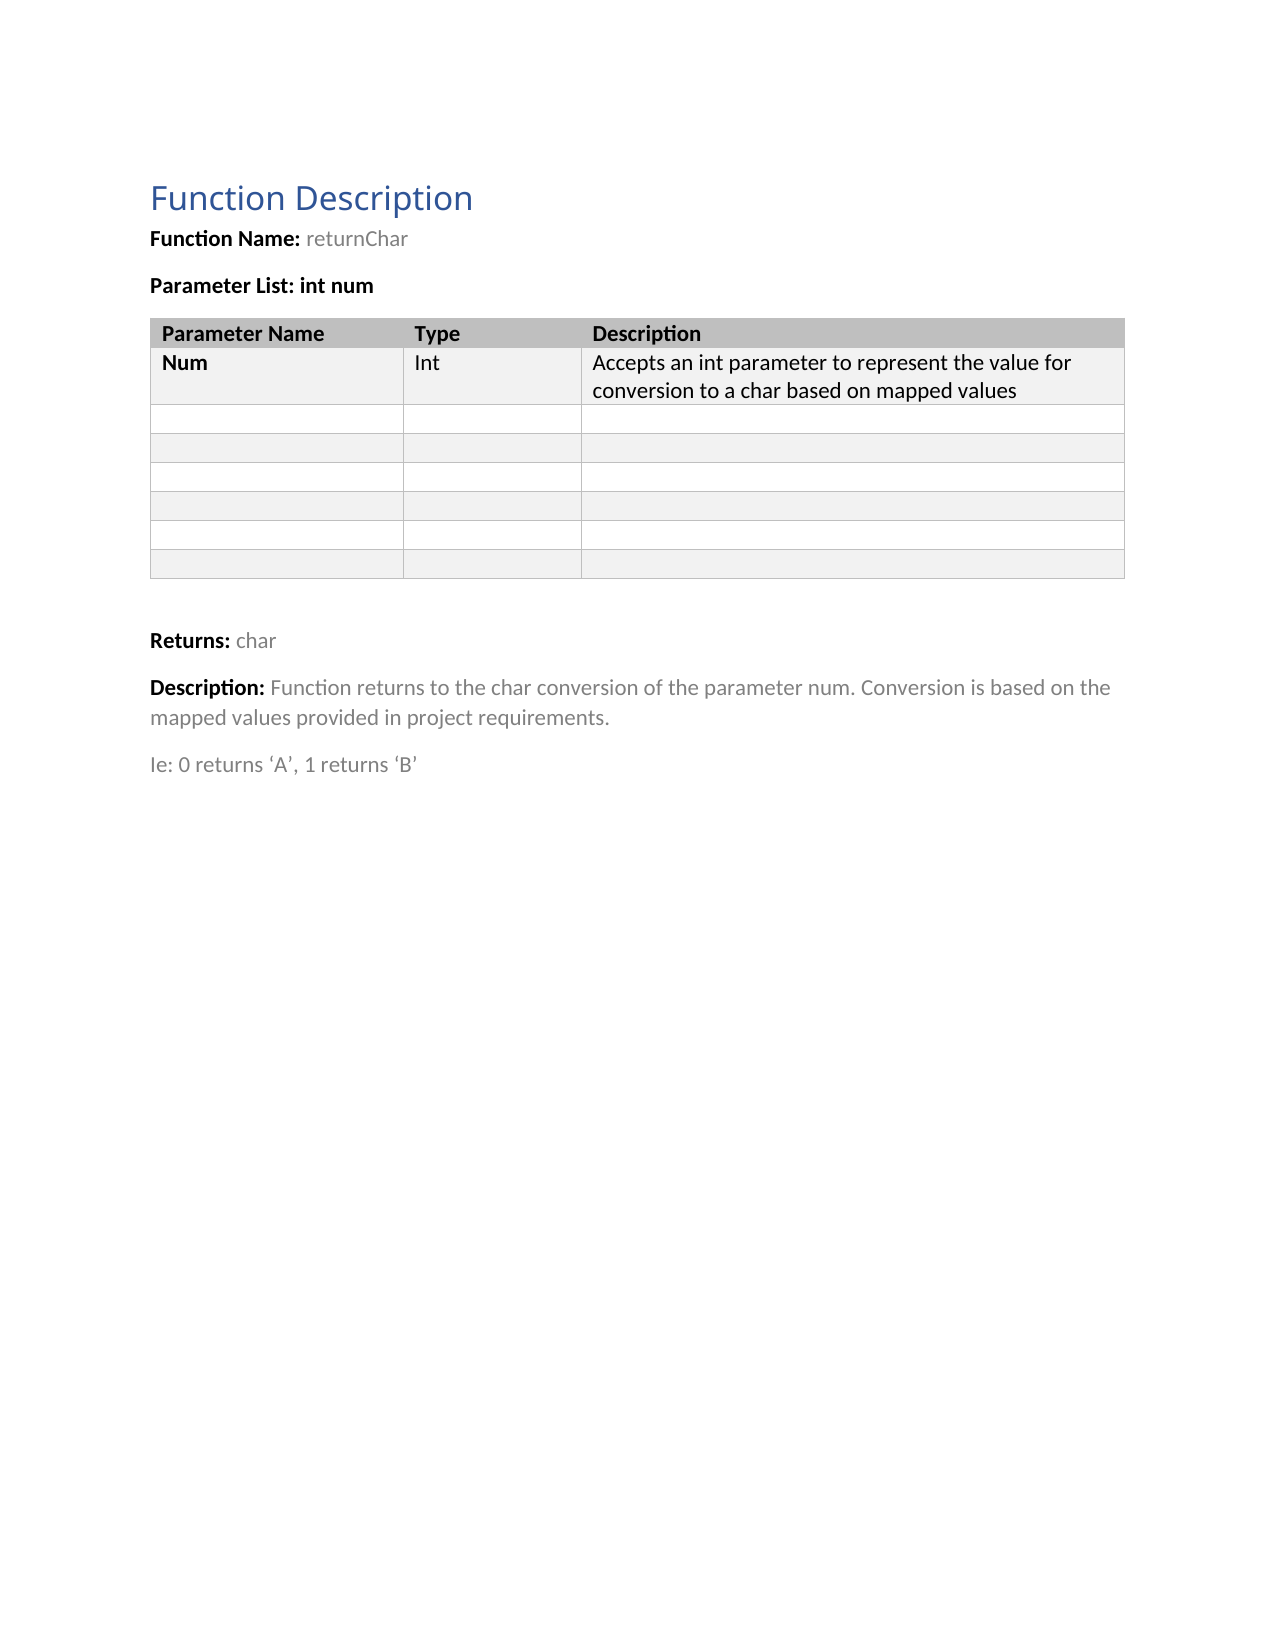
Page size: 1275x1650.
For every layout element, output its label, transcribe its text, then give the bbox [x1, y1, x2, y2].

table_cell [582, 434, 1124, 462]
table_cell [582, 550, 1124, 578]
table_cell [582, 463, 1124, 491]
table_cell [582, 521, 1124, 549]
table_cell [151, 521, 403, 549]
text Description: Function returns to the char conversion of the parameter num. Conversion is based on the mapped values provided in project requirements. [150, 673, 1125, 731]
subtitle Function Description [150, 175, 1125, 220]
table_cell [151, 492, 403, 520]
text Parameter List: int num [150, 271, 1125, 299]
table_cell [404, 492, 581, 520]
text Ie: 0 returns ‘A’, 1 returns ‘B’ [150, 750, 1125, 778]
table_header Description [582, 319, 1124, 347]
table_header Parameter Name [151, 319, 403, 347]
table_cell [582, 492, 1124, 520]
table_cell [404, 550, 581, 578]
text Returns: char [150, 626, 1125, 654]
table_cell [582, 405, 1124, 433]
table_cell Accepts an int parameter to represent the value for conversion to a char based on mapped values [582, 348, 1124, 404]
table_cell [151, 405, 403, 433]
table_cell Num [151, 348, 403, 404]
text Function Name: returnChar [150, 224, 1125, 252]
table_cell [151, 434, 403, 462]
table_cell [404, 405, 581, 433]
table_header Type [404, 319, 581, 347]
table_cell [404, 463, 581, 491]
table_cell [151, 463, 403, 491]
table_cell [151, 550, 403, 578]
table_cell Int [404, 348, 581, 404]
table_cell [404, 521, 581, 549]
table_cell [404, 434, 581, 462]
